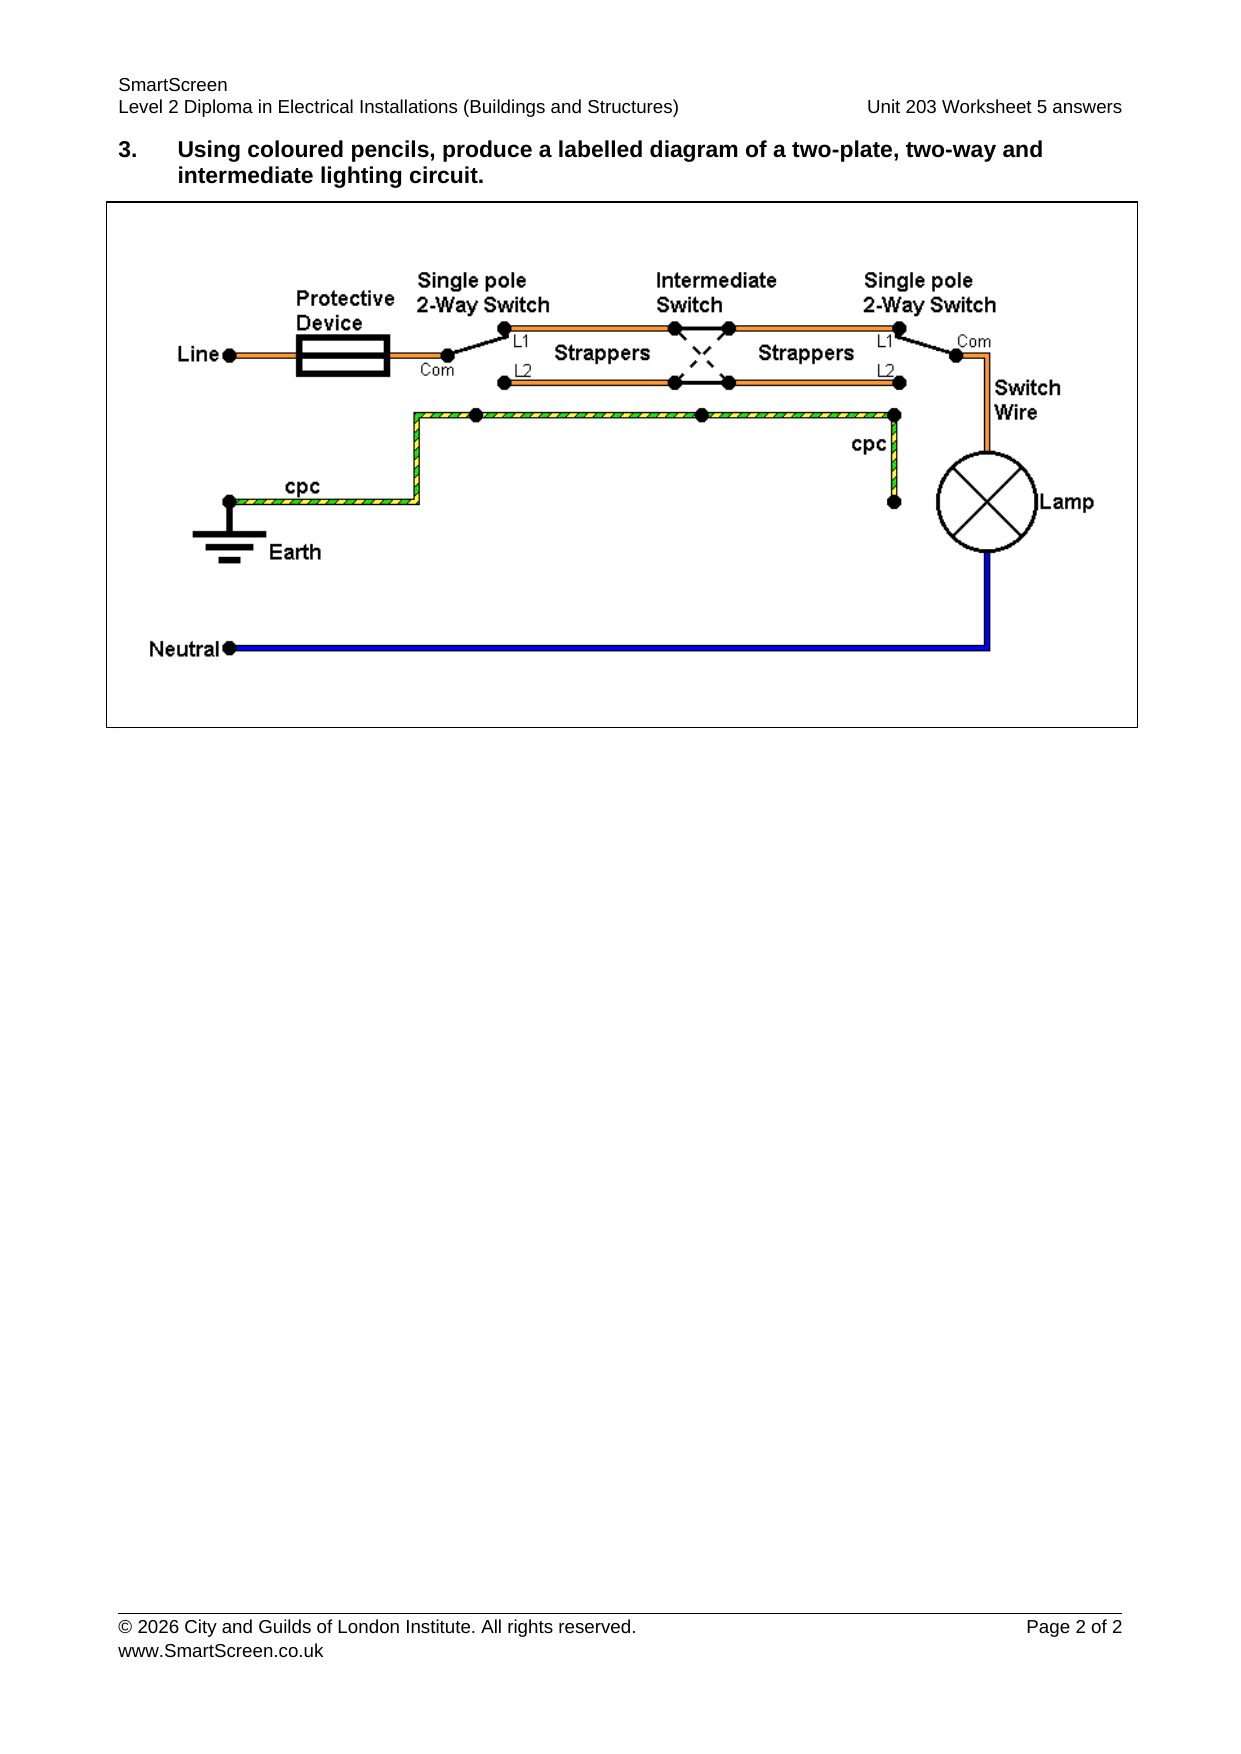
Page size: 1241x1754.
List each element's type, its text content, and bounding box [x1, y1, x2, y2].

table_header [107, 203, 1137, 727]
picture [149, 271, 1095, 658]
list Using coloured pencils, produce a labelled diagram of a two-plate, two-way and intermediate lighting circuit. [118, 136, 1122, 189]
